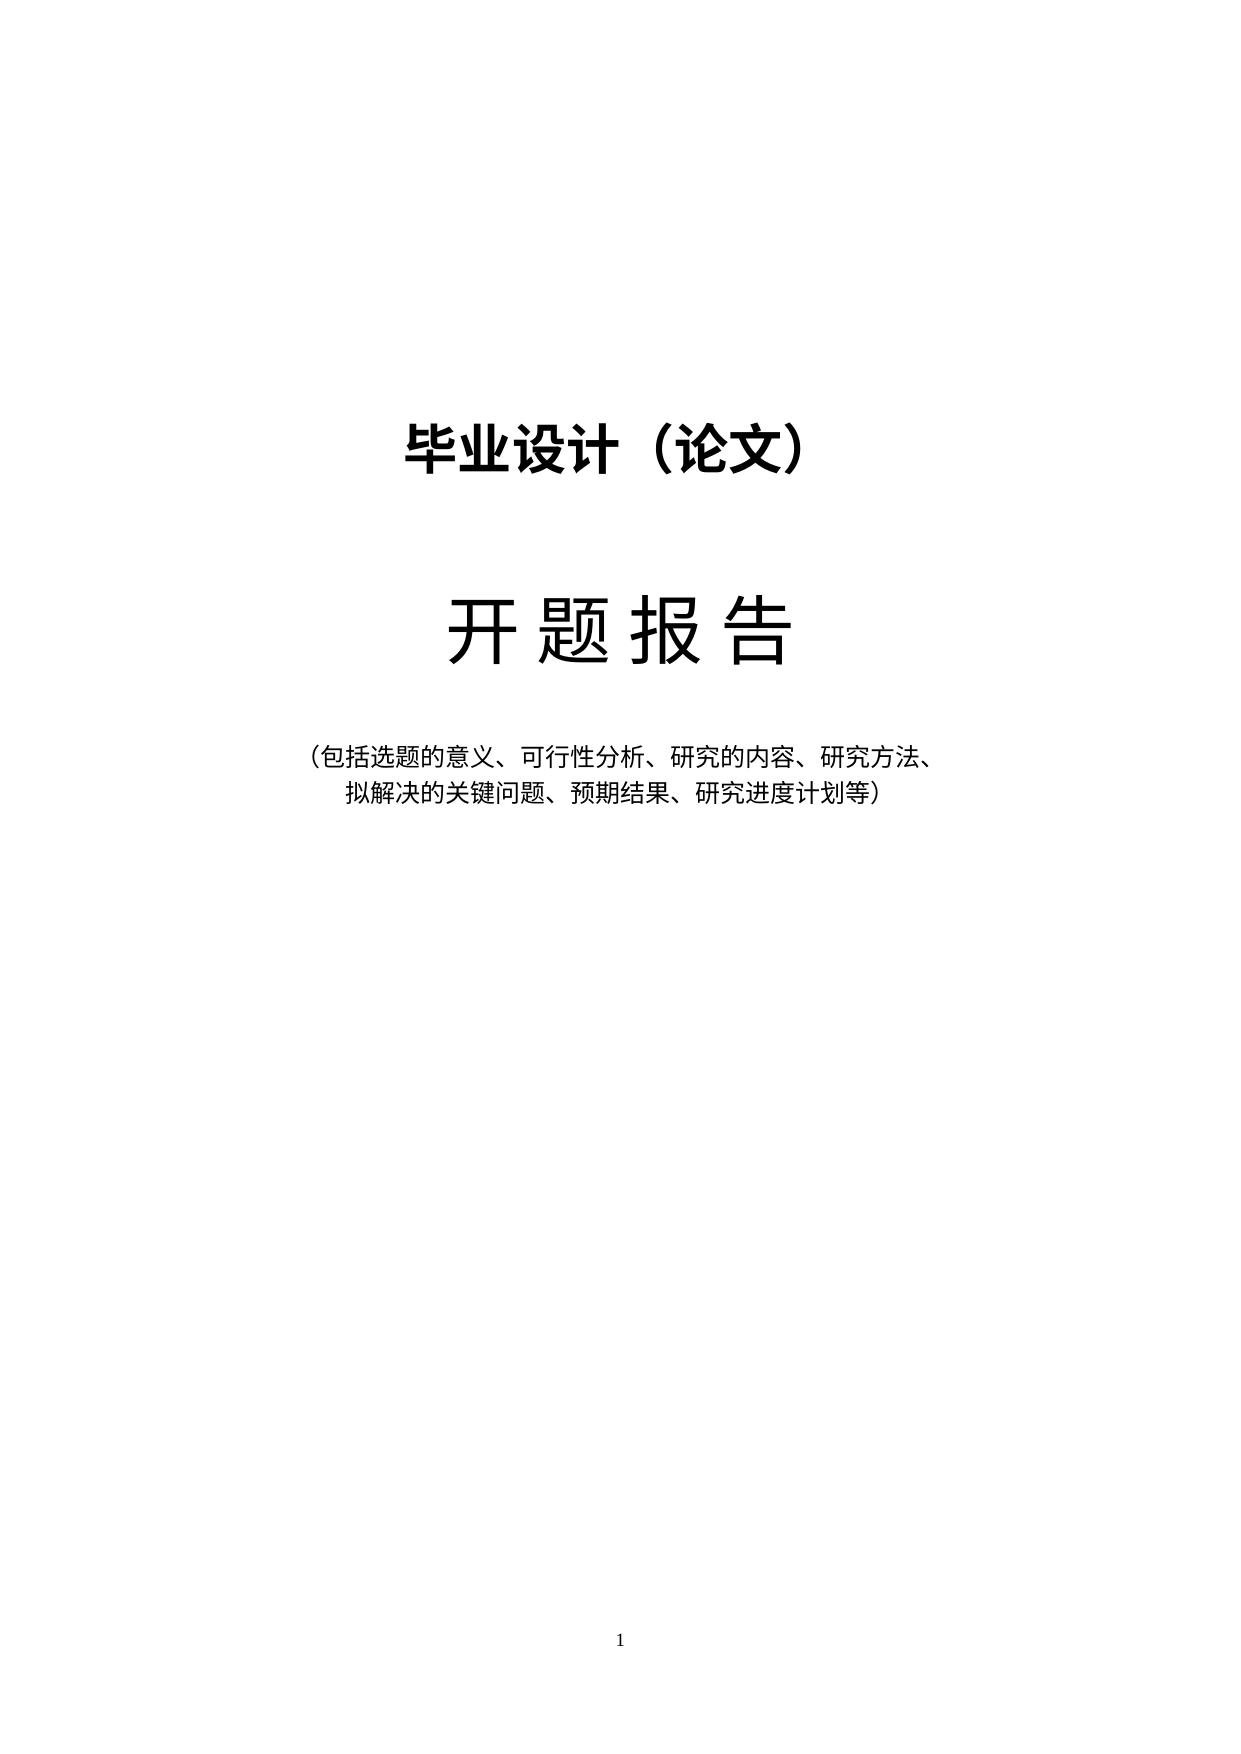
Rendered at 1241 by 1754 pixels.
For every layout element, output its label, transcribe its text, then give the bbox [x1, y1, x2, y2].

text 拟解决的关键问题、预期结果、研究进度计划等） [177, 773, 1063, 810]
text （包括选题的意义、可行性分析、研究的内容、研究方法、 [177, 737, 1063, 773]
text 开 题 报 告 [177, 571, 1063, 680]
text 毕业设计（论文） [177, 406, 1063, 485]
